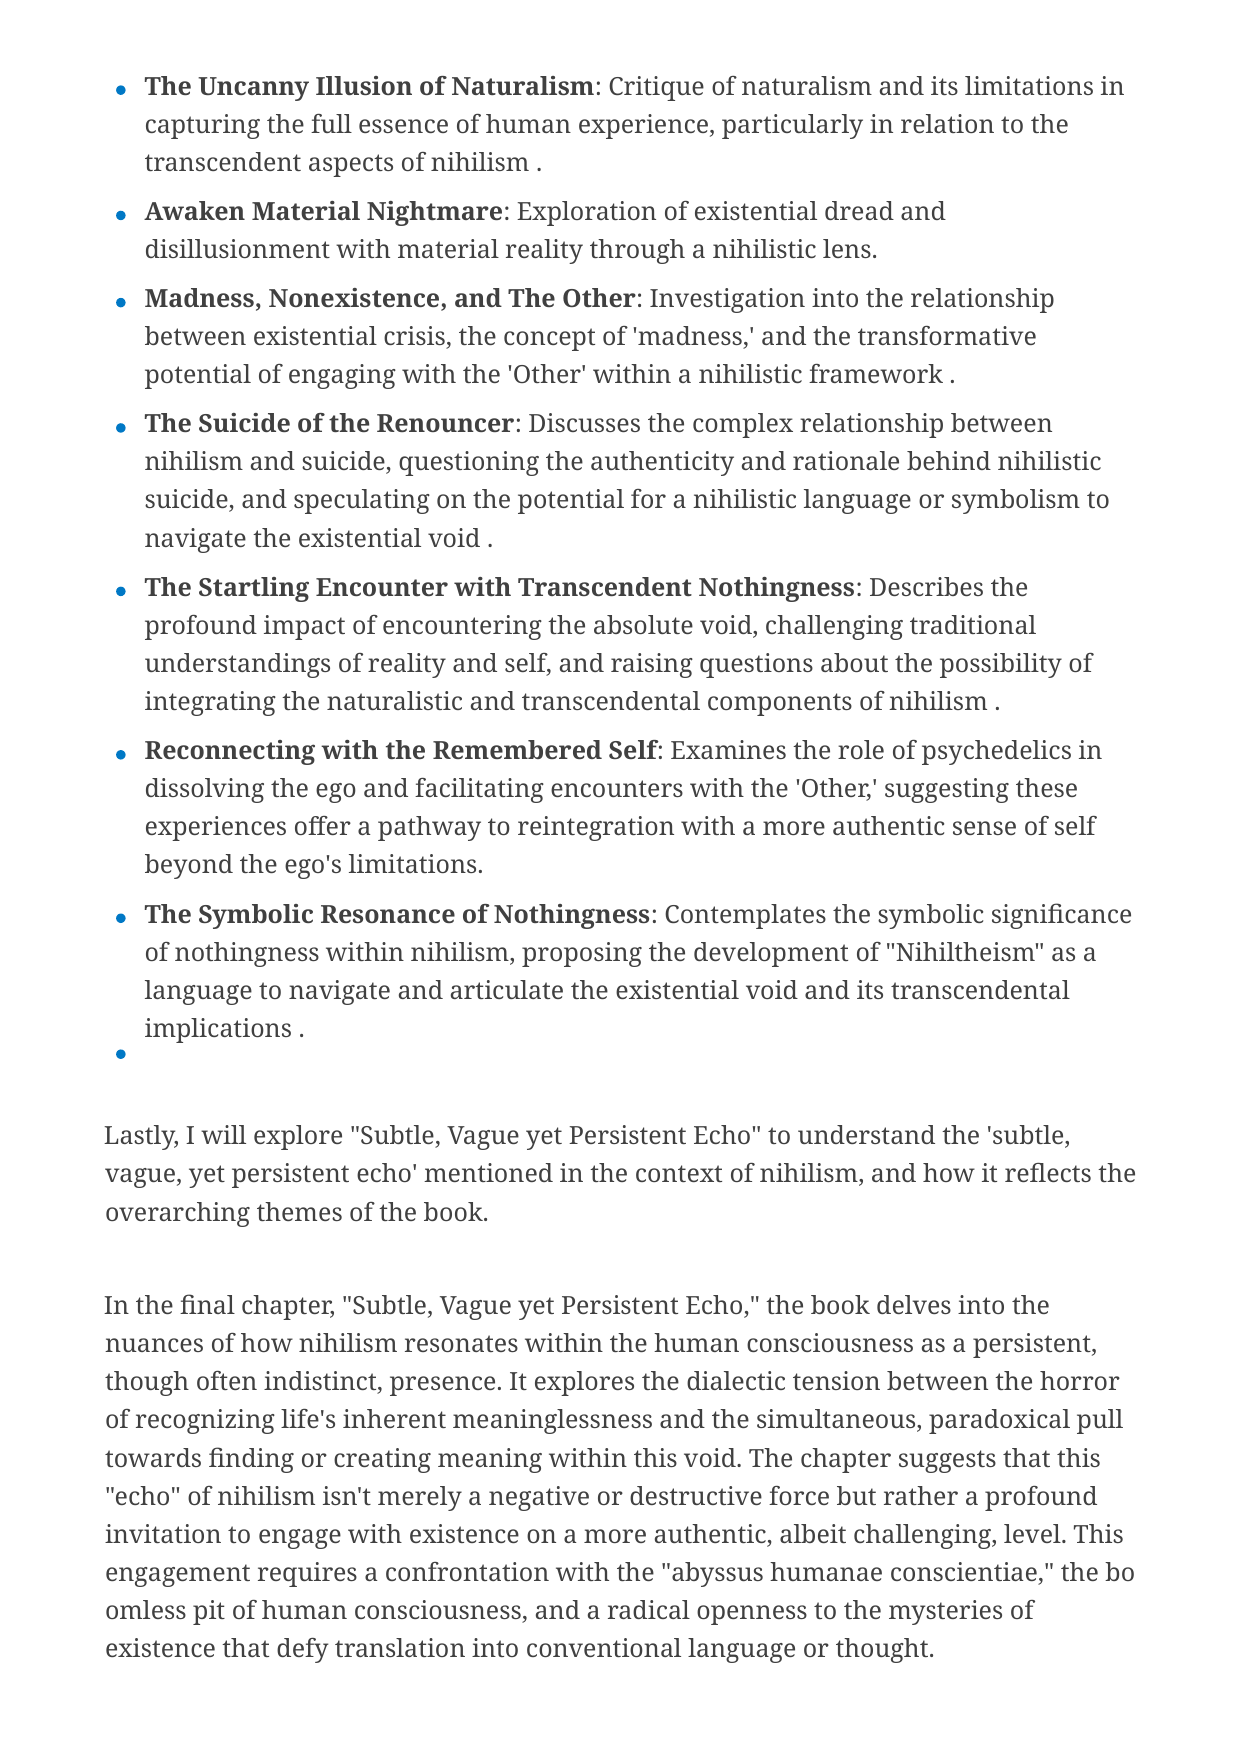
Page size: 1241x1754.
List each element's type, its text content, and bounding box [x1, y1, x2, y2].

text The Uncanny Illusion of Naturalism: Critique of naturalism and its limitations in capturing the full essence of human experience, particularly in relation to the transcendent aspects of nihilism . [116, 68, 1137, 178]
text Awaken Material Nightmare: Exploration of existential dread and disillusionment with material reality through a nihilistic lens. [116, 193, 1137, 266]
text Lastly, I will explore "Subtle, Vague yet Persistent Echo" to understand the 'subtle, vague, yet persistent echo' mentioned in the context of nihilism, and how it reflects the overarching themes of the book. [104, 1118, 1137, 1228]
text The Startling Encounter with Transcendent Nothingness: Describes the profound impact of encountering the absolute void, challenging traditional understandings of reality and self, and raising questions about the possibility of integrating the naturalistic and transcendental components of nihilism . [116, 569, 1137, 718]
text The Symbolic Resonance of Nothingness: Contemplates the symbolic significance of nothingness within nihilism, proposing the development of "Nihiltheism" as a language to navigate and articulate the existential void and its transcendental implications . [116, 896, 1137, 1045]
text In the final chapter, "Subtle, Vague yet Persistent Echo," the book delves into the nuances of how nihilism resonates within the human consciousness as a persistent, though often indistinct, presence. It explores the dialectic tension between the horror of recognizing life's inherent meaninglessness and the simultaneous, paradoxical pull towards finding or creating meaning within this void. The chapter suggests that this "echo" of nihilism isn't merely a negative or destructive force but rather a profound invitation to engage with existence on a more authentic, albeit challenging, level. This engagement requires a confrontation with the "abyssus humanae conscientiae," the bo omless pit of human consciousness, and a radical openness to the mysteries of existence that defy translation into conventional language or thought. [104, 1288, 1137, 1665]
text Reconnecting with the Remembered Self: Examines the role of psychedelics in dissolving the ego and facilitating encounters with the 'Other,' suggesting these experiences offer a pathway to reintegration with a more authentic sense of self beyond the ego's limitations. [116, 733, 1137, 881]
text Madness, Nonexistence, and The Other: Investigation into the relationship between existential crisis, the concept of 'madness,' and the transformative potential of engaging with the 'Other' within a nihilistic framework . [116, 281, 1137, 391]
text The Suicide of the Renouncer: Discusses the complex relationship between nihilism and suicide, questioning the authenticity and rationale behind nihilistic suicide, and speculating on the potential for a nihilistic language or symbolism to navigate the existential void . [116, 406, 1137, 554]
